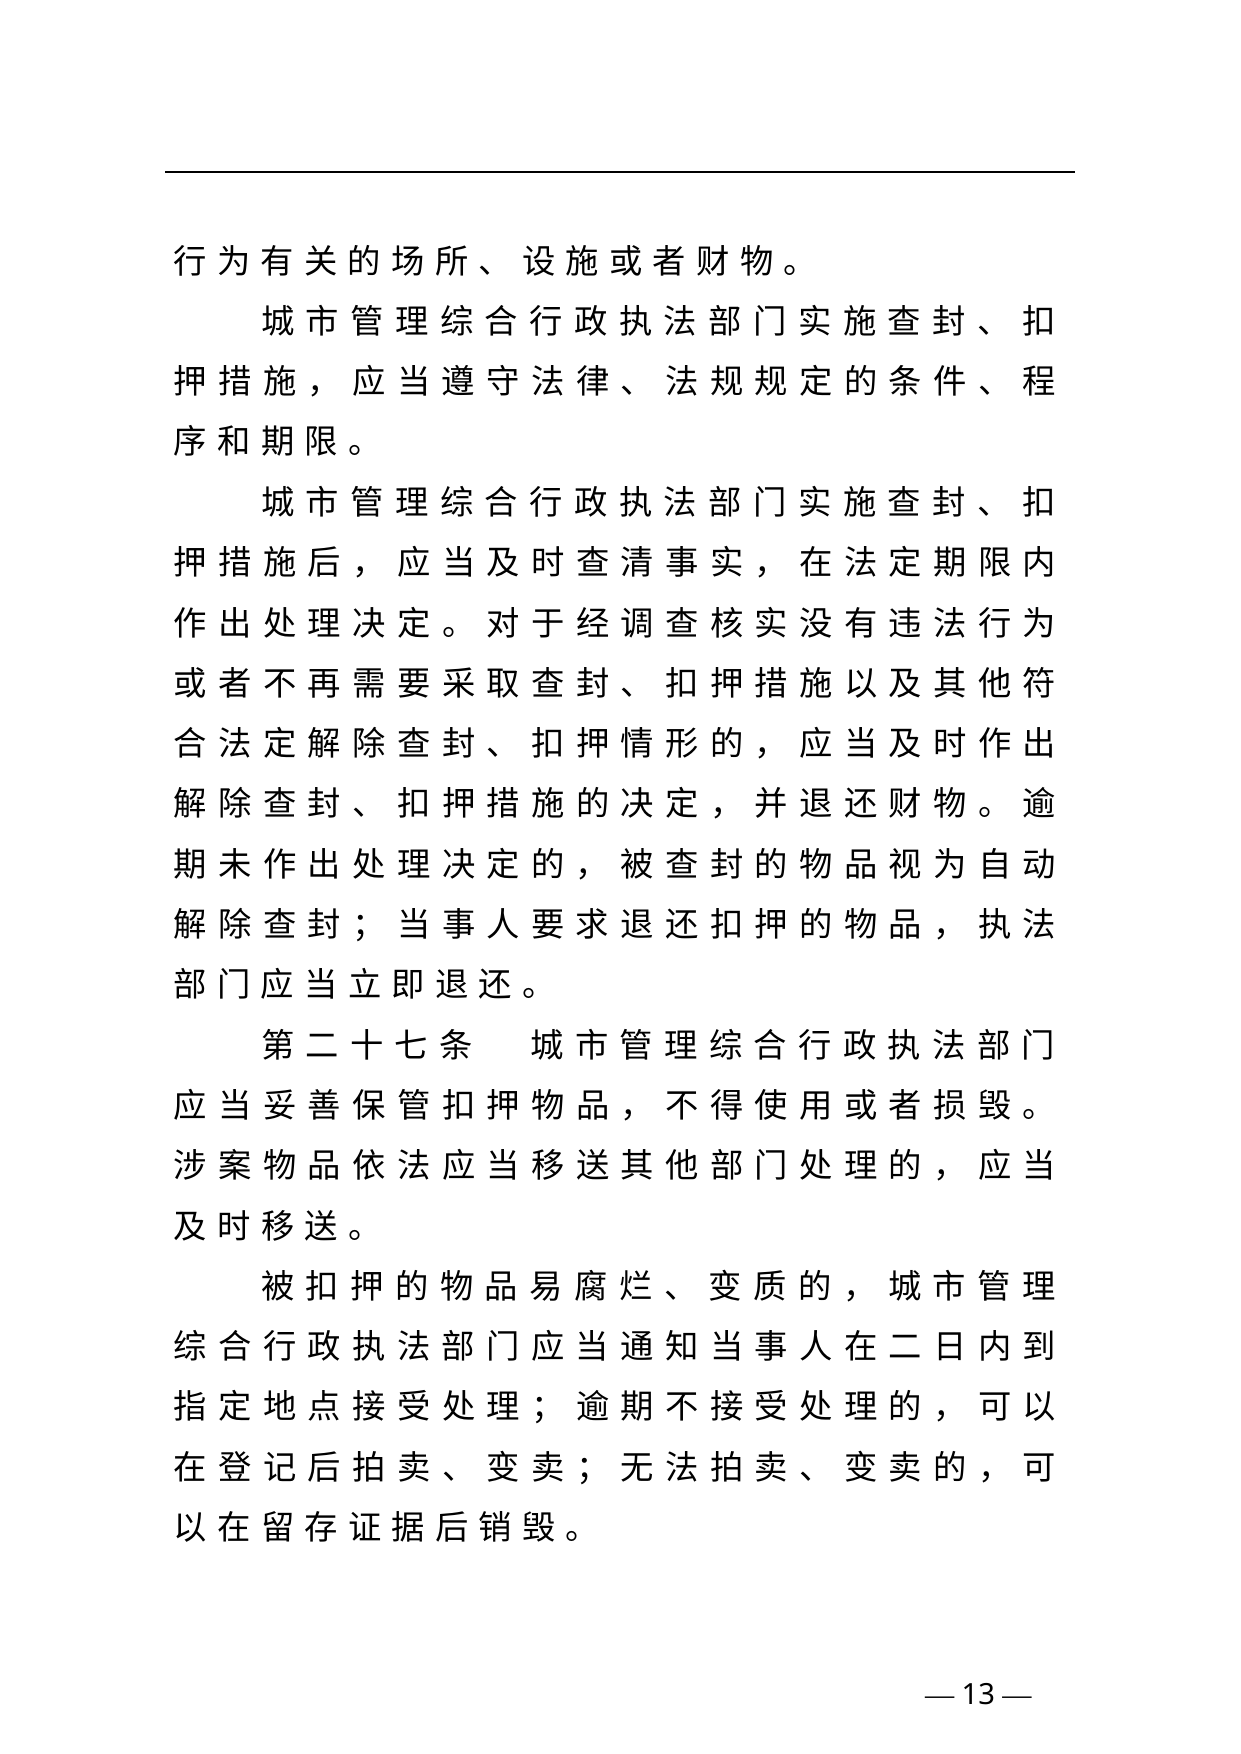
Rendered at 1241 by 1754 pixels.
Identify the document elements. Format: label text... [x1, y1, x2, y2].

text 城市管理综合行政执法部门实施查封、扣押措施后，应当及时查清事实，在法定期限内作出处理决定。对于经调查核实没有违法行为或者不再需要采取查封、扣押措施以及其他符合法定解除查封、扣押情形的，应当及时作出解除查封、扣押措施的决定，并退还财物。逾期未作出处理决定的，被查封的物品视为自动解除查封；当事人要求退还扣押的物品，执法部门应当立即退还。 [174, 469, 1066, 1012]
text 被扣押的物品易腐烂、变质的，城市管理综合行政执法部门应当通知当事人在二日内到指定地点接受处理；逾期不接受处理的，可以在登记后拍卖、变卖；无法拍卖、变卖的，可以在留存证据后销毁。 [174, 1254, 1066, 1555]
text 第二十七条 城市管理综合行政执法部门应当妥善保管扣押物品，不得使用或者损毁。涉案物品依法应当移送其他部门处理的，应当及时移送。 [174, 1012, 1066, 1254]
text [174, 228, 1066, 289]
text 城市管理综合行政执法部门实施查封、扣押措施，应当遵守法律、法规规定的条件、程序和期限。 [174, 289, 1066, 469]
